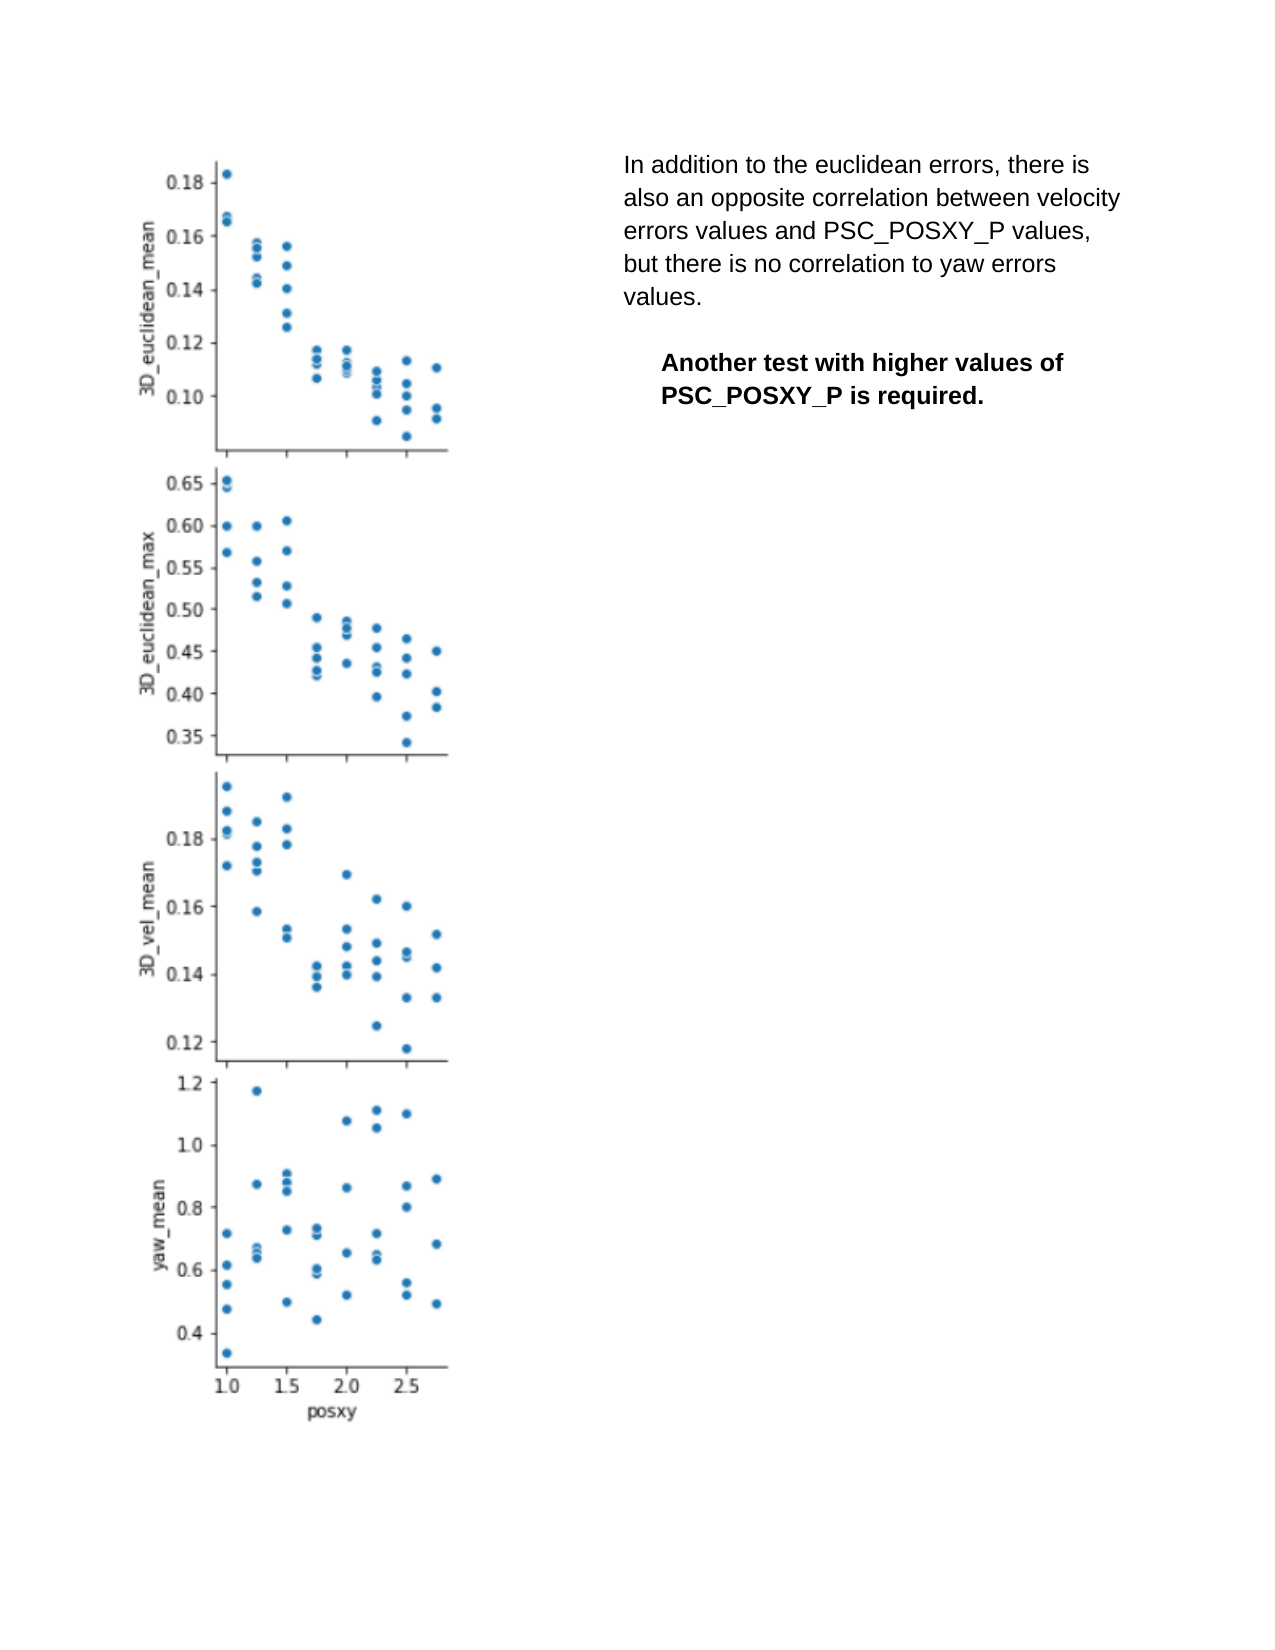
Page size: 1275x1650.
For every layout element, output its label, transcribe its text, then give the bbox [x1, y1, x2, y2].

picture [121, 150, 488, 1440]
text Another test with higher values of PSC_POSXY_P is required. [661, 348, 1125, 410]
text In addition to the euclidean errors, there is also an opposite correlation between velocity errors values and PSC_POSXY_P values, but there is no correlation to yaw errors values. [623, 150, 1125, 311]
